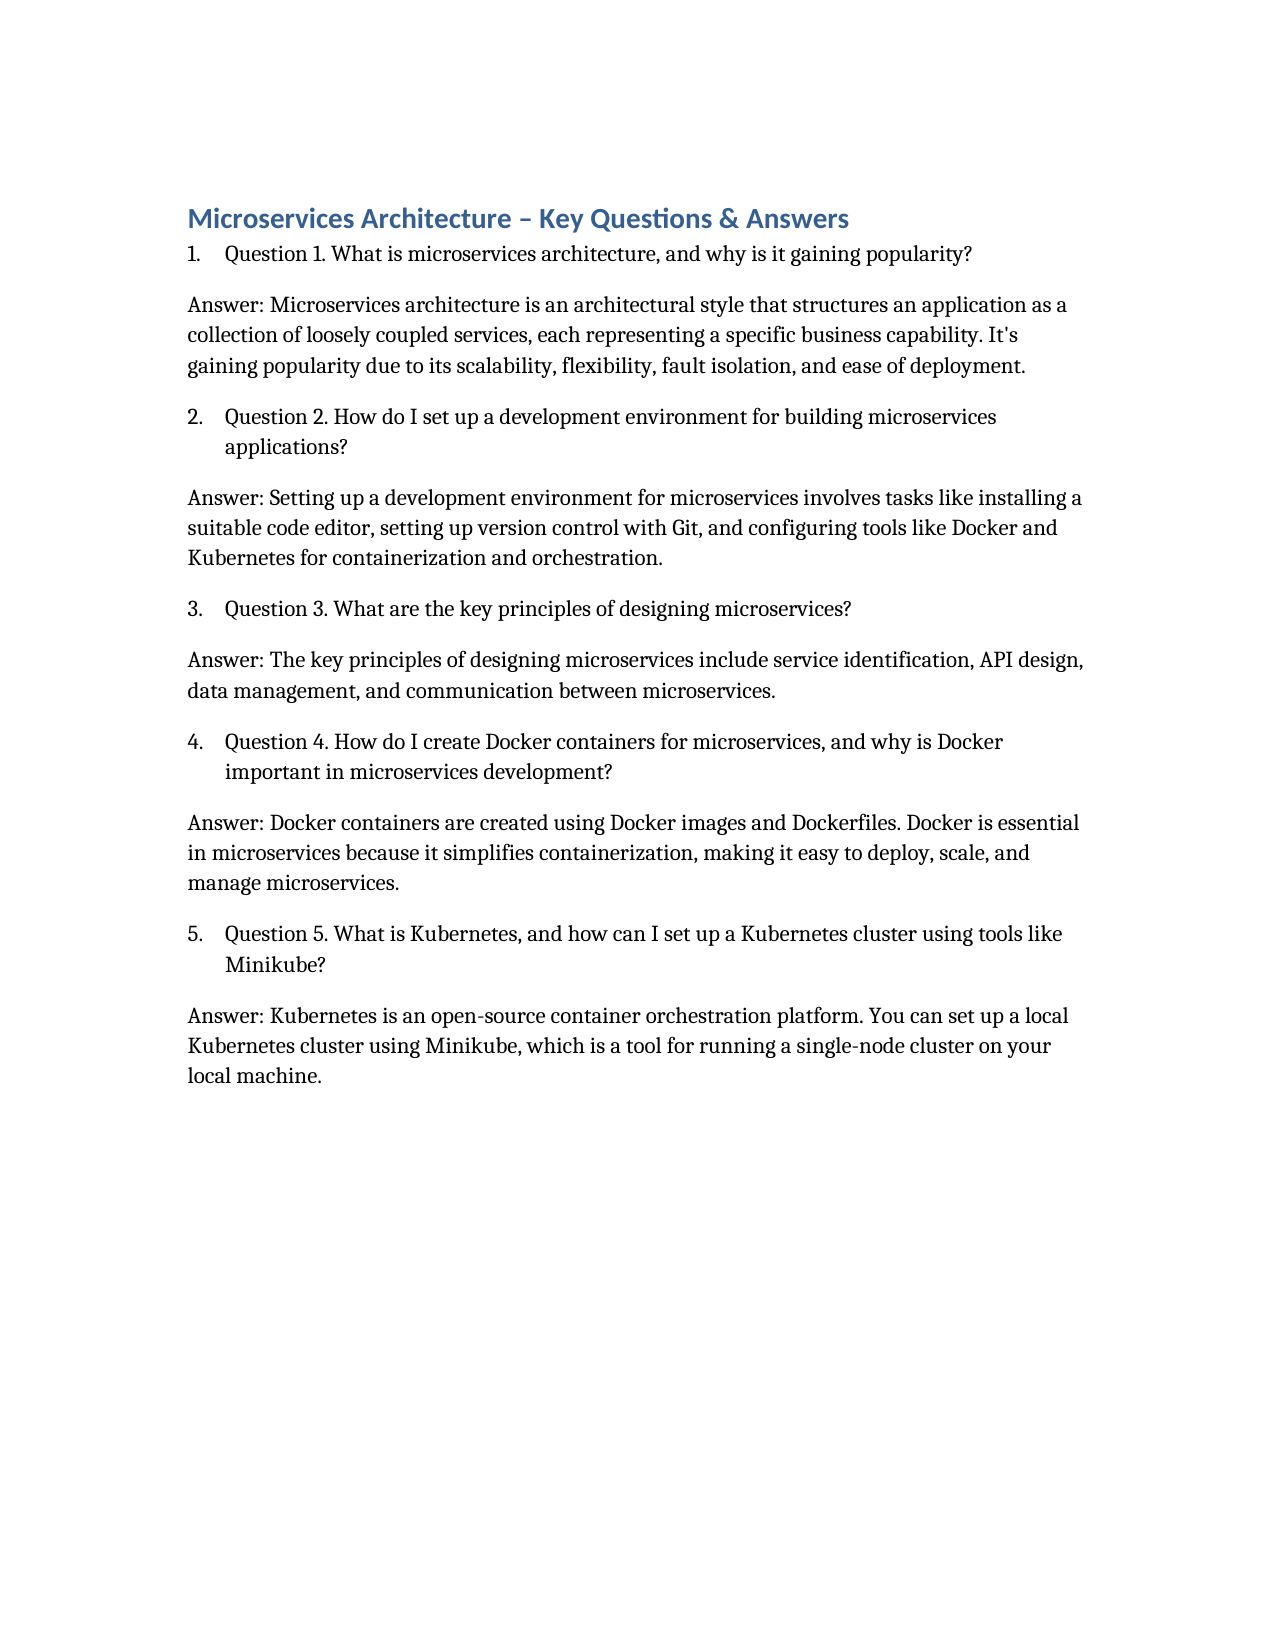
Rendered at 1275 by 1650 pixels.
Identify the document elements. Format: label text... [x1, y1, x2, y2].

list Question 5. What is Kubernetes, and how can I set up a Kubernetes cluster using tools like Minikube? [187, 921, 1087, 978]
list Question 2. How do I set up a development environment for building microservices applications? [187, 403, 1087, 460]
text Answer: Docker containers are created using Docker images and Dockerfiles. Docker is essential in microservices because it simplifies containerization, making it easy to deploy, scale, and manage microservices. [187, 810, 1087, 896]
list Question 4. How do I create Docker containers for microservices, and why is Docker important in microservices development? [187, 728, 1087, 785]
text Answer: Kubernetes is an open-source container orchestration platform. You can set up a local Kubernetes cluster using Minikube, which is a tool for running a single-node cluster on your local machine. [187, 1002, 1087, 1089]
text Answer: Microservices architecture is an architectural style that structures an application as a collection of loosely coupled services, each representing a specific business capability. It's gaining popularity due to its scalability, flexibility, fault isolation, and ease of deployment. [187, 292, 1087, 379]
text Answer: The key principles of designing microservices include service identification, API design, data management, and communication between microservices. [187, 647, 1087, 704]
list Question 1. What is microservices architecture, and why is it gaining popularity? [187, 241, 1087, 267]
list Question 3. What are the key principles of designing microservices? [187, 596, 1087, 622]
subtitle Microservices Architecture – Key Questions & Answers [187, 200, 1087, 236]
text Answer: Setting up a development environment for microservices involves tasks like installing a suitable code editor, setting up version control with Git, and configuring tools like Docker and Kubernetes for containerization and orchestration. [187, 485, 1087, 571]
